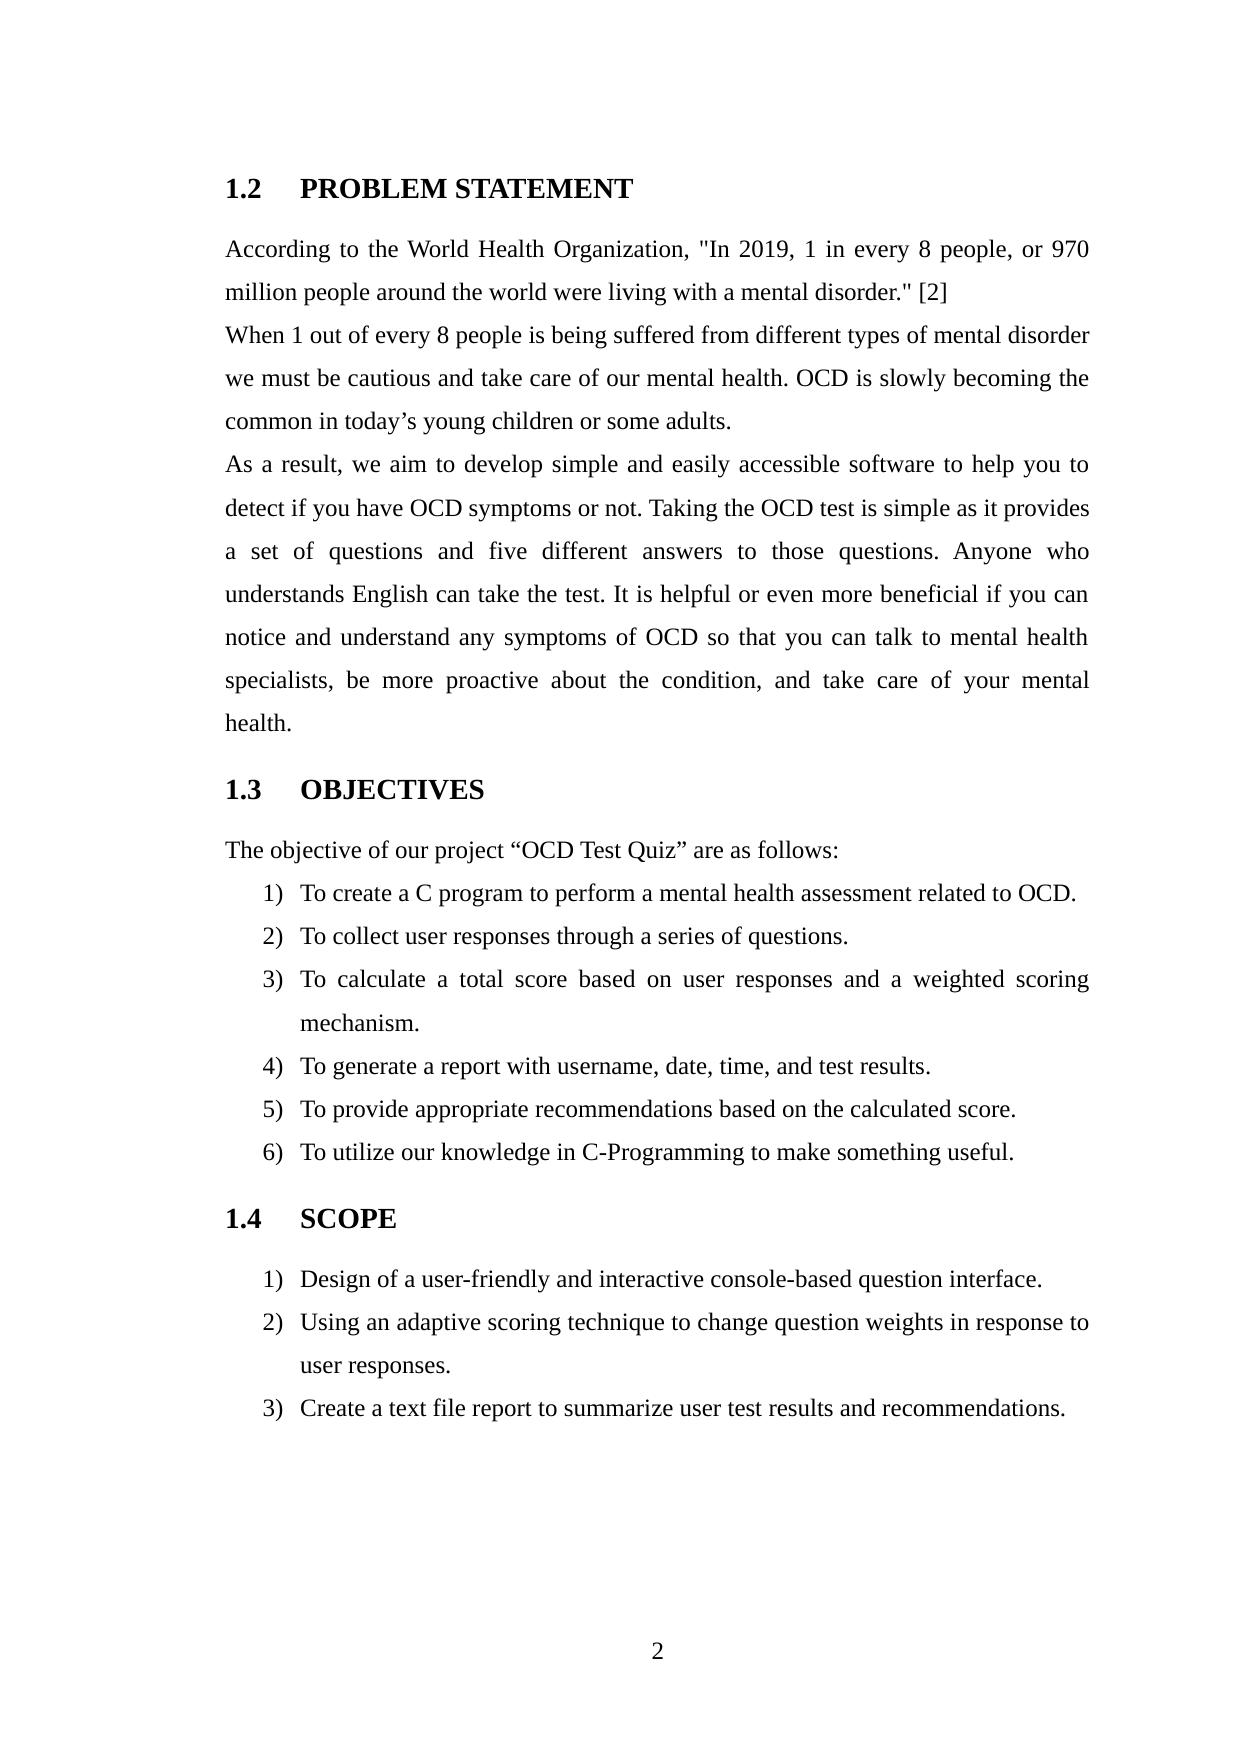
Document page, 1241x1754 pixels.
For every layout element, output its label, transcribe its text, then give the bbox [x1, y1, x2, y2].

subtitle OBJECTIVES [225, 772, 1090, 806]
list To collect user responses through a series of questions. [262, 921, 1090, 950]
list Design of a user-friendly and interactive console-based question interface. [262, 1264, 1090, 1292]
text According to the World Health Organization, "In 2019, 1 in every 8 people, or 970 million people around the world were living with a mental disorder." [225, 234, 1090, 306]
list To create a C program to perform a mental health assessment related to OCD. [262, 878, 1090, 907]
text The objective of our project “OCD Test Quiz” are as follows: [225, 835, 1090, 864]
list Create a text file report to summarize user test results and recommendations. [262, 1393, 1090, 1422]
list Using an adaptive scoring technique to change question weights in response to user responses. [262, 1307, 1090, 1379]
subtitle SCOPE [225, 1201, 1090, 1234]
list To calculate a total score based on user responses and a weighted scoring mechanism. [262, 964, 1090, 1036]
list To generate a report with username, date, time, and test results. [262, 1051, 1090, 1079]
list To utilize our knowledge in C-Programming to make something useful. [262, 1137, 1090, 1166]
subtitle PROBLEM STATEMENT [225, 171, 1090, 204]
text When 1 out of every 8 people is being suffered from different types of mental disorder we must be cautious and take care of our mental health. OCD is slowly becoming the common in today’s young children or some adults. [225, 320, 1090, 435]
list To provide appropriate recommendations based on the calculated score. [262, 1094, 1090, 1123]
text As a result, we aim to develop simple and easily accessible software to help you to detect if you have OCD symptoms or not. Taking the OCD test is simple as it provides a set of questions and five different answers to those questions. Anyone who understands English can take the test. It is helpful or even more beneficial if you can notice and understand any symptoms of OCD so that you can talk to mental health specialists, be more proactive about the condition, and take care of your mental health. [225, 449, 1090, 737]
